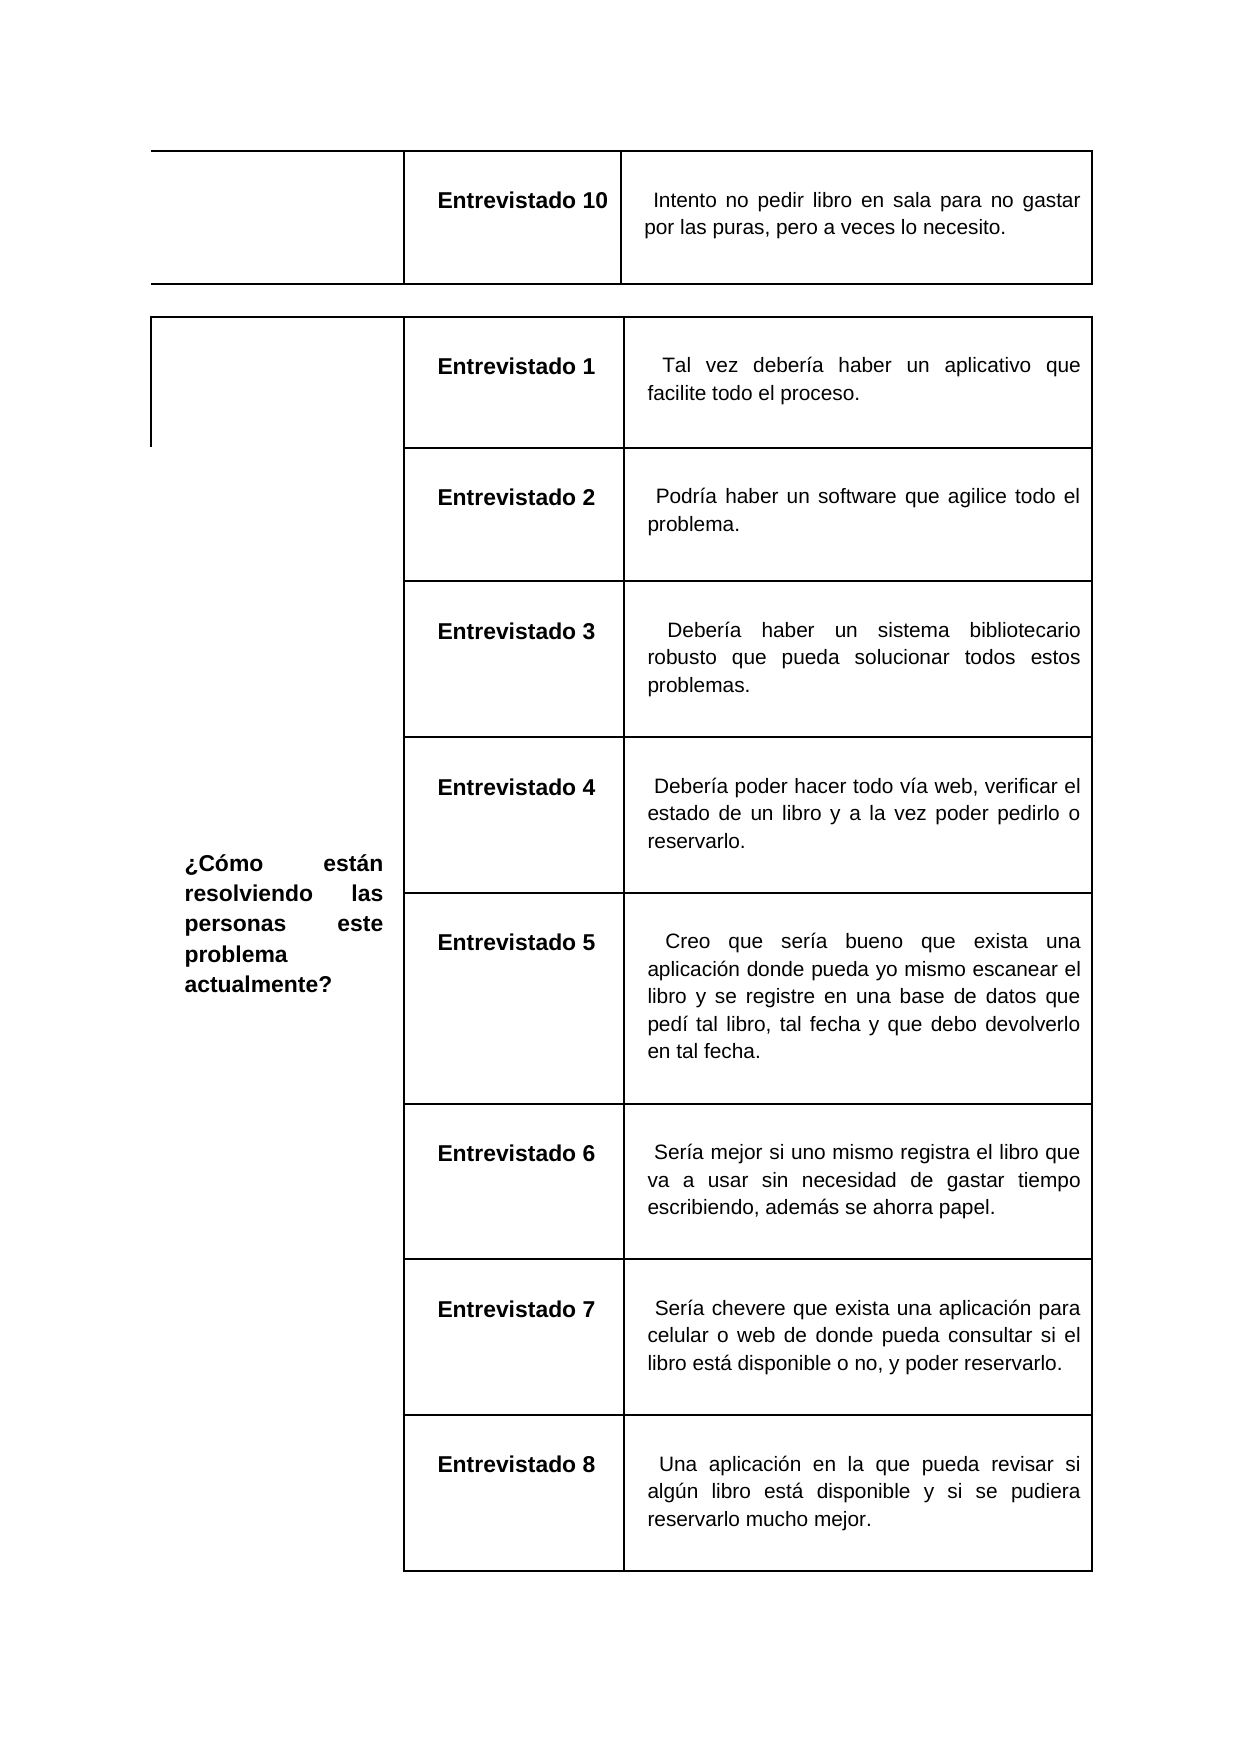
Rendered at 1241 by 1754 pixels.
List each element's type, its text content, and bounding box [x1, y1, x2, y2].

table_header Entrevistado 1 [405, 318, 623, 447]
table_cell Una aplicación en la que pueda revisar si algún libro está disponible y si se pudiera reservarlo mucho mejor. [625, 1416, 1091, 1569]
table_cell Entrevistado 2 [405, 449, 623, 580]
table_cell Intento no pedir libro en sala para no gastar por las puras, pero a veces lo necesito. [622, 152, 1091, 283]
table_cell Entrevistado 5 [405, 894, 623, 1102]
table_header ¿Cómo están resolviendo las personas este problema actualmente? [151, 318, 403, 1569]
table_cell Debería poder hacer todo vía web, verificar el estado de un libro y a la vez poder pedirlo o reservarlo. [625, 738, 1091, 892]
table_cell Entrevistado 4 [405, 738, 623, 892]
table_cell Entrevistado 6 [405, 1105, 623, 1258]
table_cell Sería mejor si uno mismo registra el libro que va a usar sin necesidad de gastar tiempo escribiendo, además se ahorra papel. [625, 1105, 1091, 1258]
table_cell Debería haber un sistema bibliotecario robusto que pueda solucionar todos estos problemas. [625, 582, 1091, 736]
table_header Tal vez debería haber un aplicativo que facilite todo el proceso. [625, 318, 1091, 447]
table_cell Entrevistado 10 [405, 152, 620, 283]
table_cell Entrevistado 3 [405, 582, 623, 736]
table_cell Creo que sería bueno que exista una aplicación donde pueda yo mismo escanear el libro y se registre en una base de datos que pedí tal libro, tal fecha y que debo devolverlo en tal fecha. [625, 894, 1091, 1102]
table_cell Entrevistado 7 [405, 1260, 623, 1414]
table_cell Entrevistado 8 [405, 1416, 623, 1569]
table_cell Sería chevere que exista una aplicación para celular o web de donde pueda consultar si el libro está disponible o no, y poder reservarlo. [625, 1260, 1091, 1414]
table_cell Podría haber un software que agilice todo el problema. [625, 449, 1091, 580]
